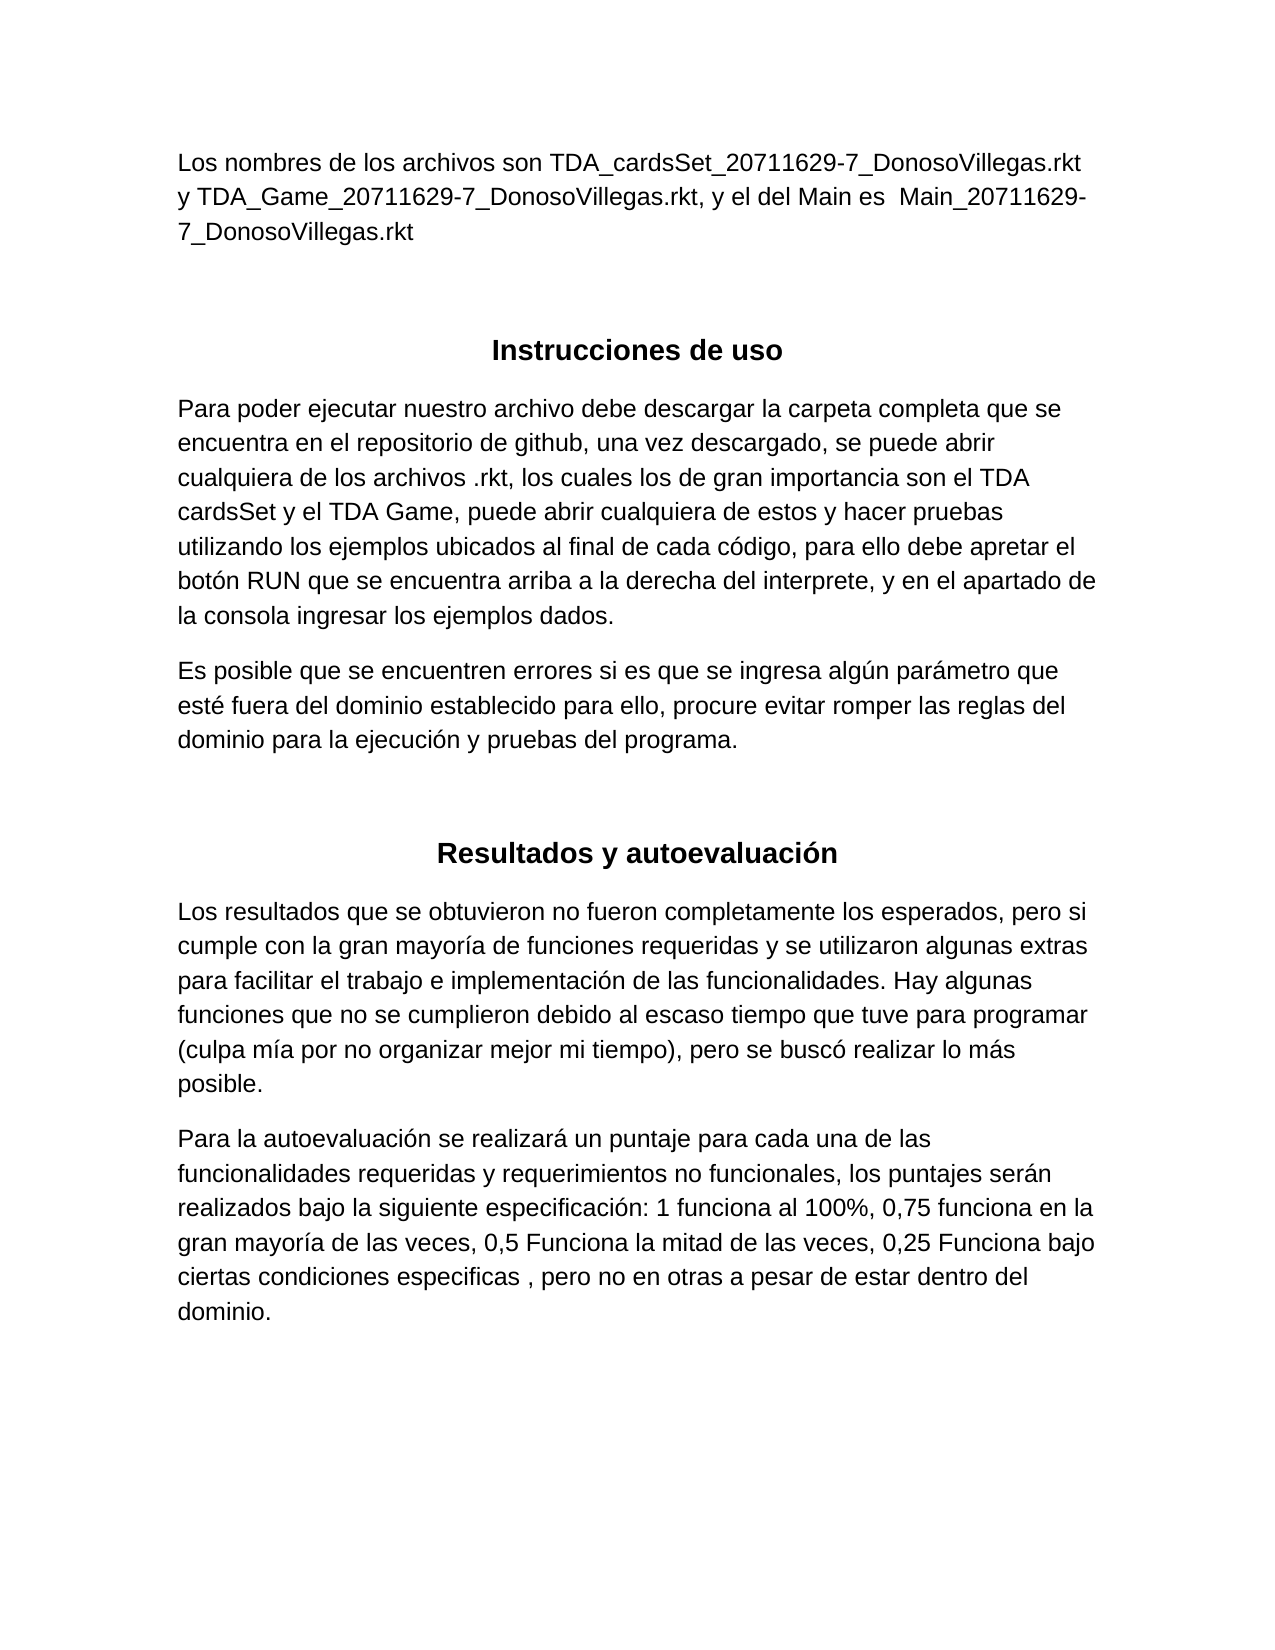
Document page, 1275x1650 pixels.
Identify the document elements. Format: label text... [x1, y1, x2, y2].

text Instrucciones de uso [177, 333, 1098, 366]
text Para la autoevaluación se realizará un puntaje para cada una de las funcionalidades requeridas y requerimientos no funcionales, los puntajes serán realizados bajo la siguiente especificación: 1 funciona al 100%, 0,75 funciona en la gran mayoría de las veces, 0,5 Funciona la mitad de las veces, 0,25 Funciona bajo ciertas condiciones especificas , pero no en otras a pesar de estar dentro del dominio. [177, 1124, 1098, 1326]
text Los resultados que se obtuvieron no fueron completamente los esperados, pero si cumple con la gran mayoría de funciones requeridas y se utilizaron algunas extras para facilitar el trabajo e implementación de las funcionalidades. Hay algunas funciones que no se cumplieron debido al escaso tiempo que tuve para programar (culpa mía por no organizar mejor mi tiempo), pero se buscó realizar lo más posible. [177, 897, 1098, 1098]
text Resultados y autoevaluación [177, 836, 1098, 869]
text Los nombres de los archivos son TDA_cardsSet_20711629-7_DonosoVillegas.rkt y TDA_Game_20711629-7_DonosoVillegas.rkt, y el del Main es Main_20711629-7_DonosoVillegas.rkt [177, 148, 1098, 245]
text Es posible que se encuentren errores si es que se ingresa algún parámetro que esté fuera del dominio establecido para ello, procure evitar romper las reglas del dominio para la ejecución y pruebas del programa. [177, 656, 1098, 754]
text Para poder ejecutar nuestro archivo debe descargar la carpeta completa que se encuentra en el repositorio de github, una vez descargado, se puede abrir cualquiera de los archivos .rkt, los cuales los de gran importancia son el TDA cardsSet y el TDA Game, puede abrir cualquiera de estos y hacer pruebas utilizando los ejemplos ubicados al final de cada código, para ello debe apretar el botón RUN que se encuentra arriba a la derecha del interprete, y en el apartado de la consola ingresar los ejemplos dados. [177, 394, 1098, 629]
